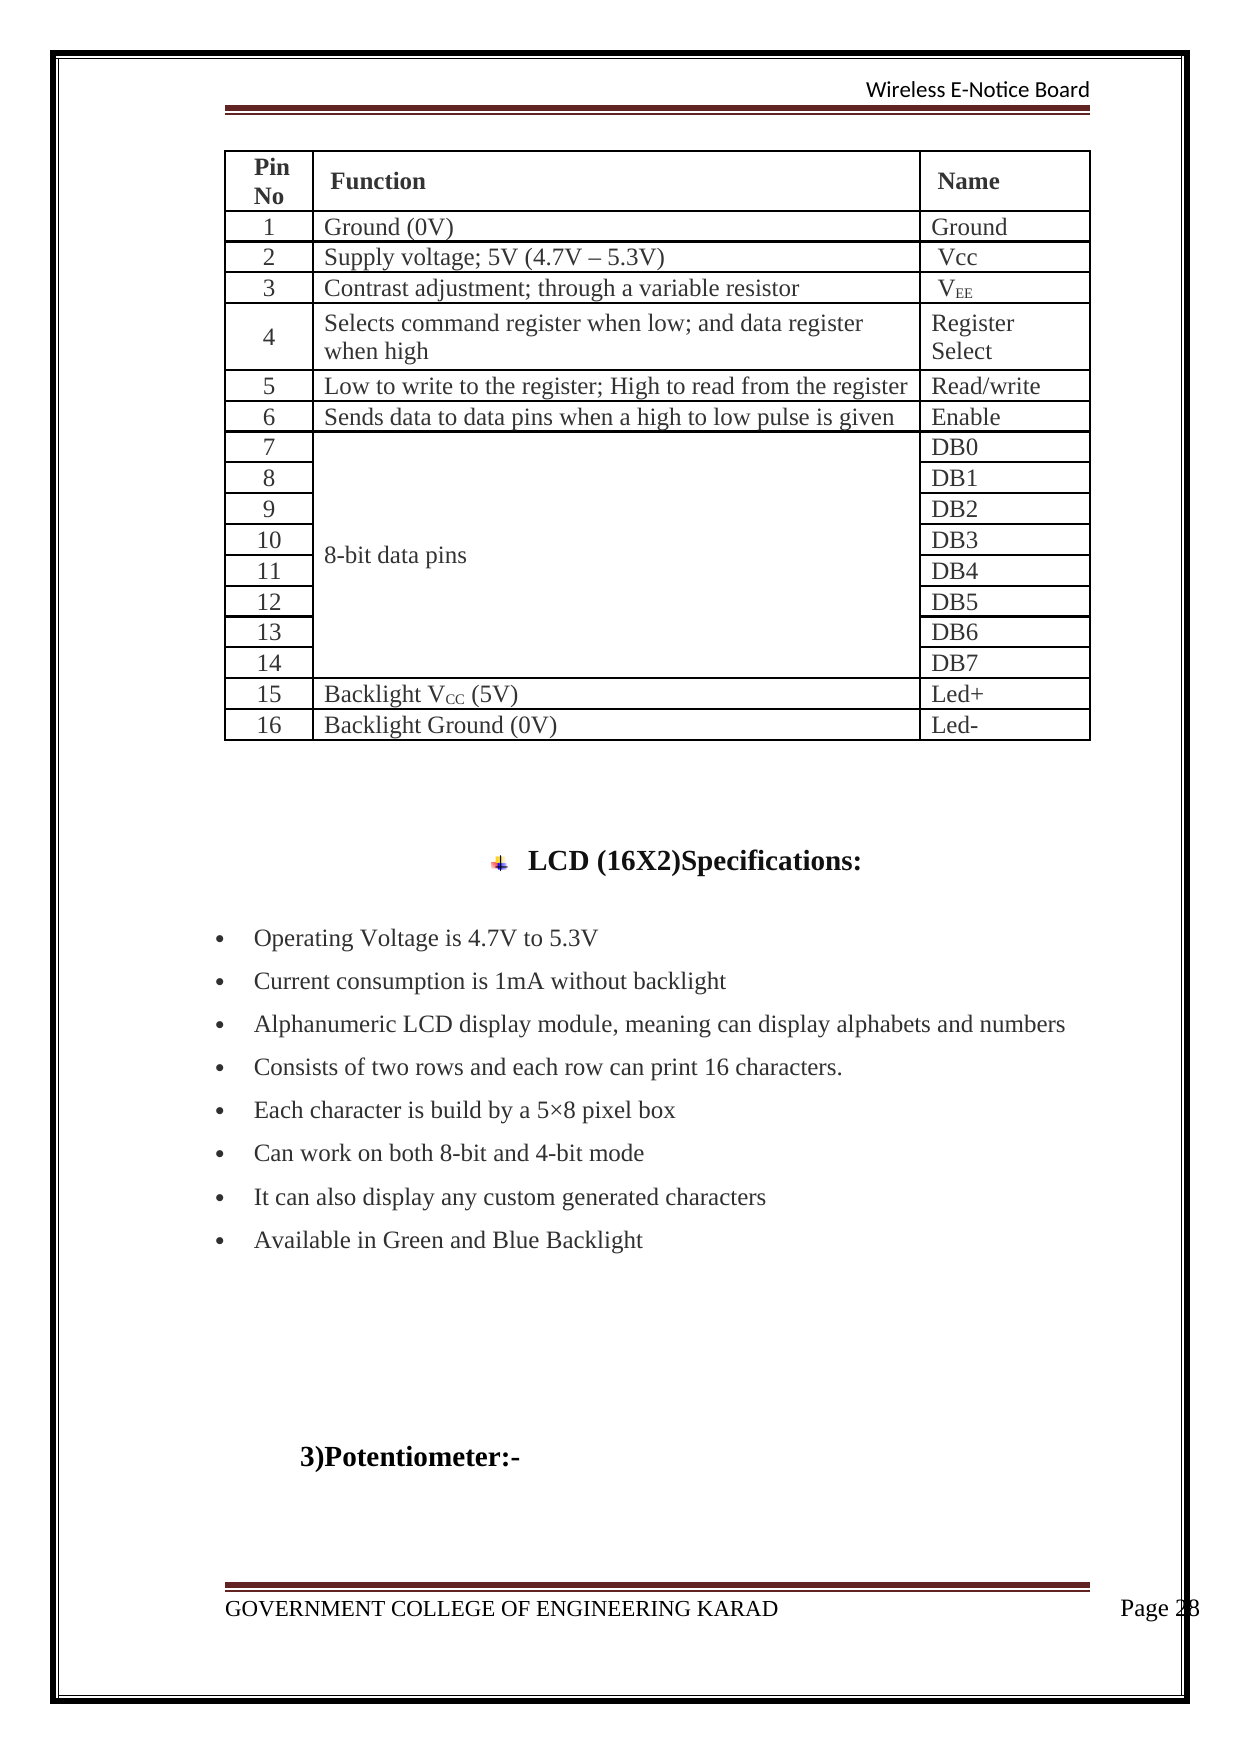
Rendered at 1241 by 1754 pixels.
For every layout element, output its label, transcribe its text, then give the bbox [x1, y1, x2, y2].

table_cell 2 [226, 243, 312, 271]
table_cell Vcc [921, 243, 1089, 271]
list Available in Green and Blue Backlight [216, 1225, 1090, 1253]
table_cell Ground [921, 212, 1089, 240]
table_cell Backlight VCC (5V) [314, 679, 919, 708]
table_cell 9 [226, 494, 312, 523]
table_cell 13 [226, 618, 312, 646]
table_cell 3 [226, 273, 312, 302]
table_cell DB6 [921, 618, 1089, 646]
table_cell 16 [226, 710, 312, 739]
list Consists of two rows and each row can print 16 characters. [216, 1052, 1090, 1081]
table_cell 5 [226, 371, 312, 399]
table_cell Ground (0V) [314, 212, 919, 240]
table_cell 10 [226, 525, 312, 554]
table_cell DB7 [921, 648, 1089, 677]
table_cell 7 [226, 433, 312, 461]
table_cell DB1 [921, 463, 1089, 492]
picture [491, 854, 508, 871]
list Operating Voltage is 4.7V to 5.3V [216, 923, 1090, 952]
table_cell Selects command register when low; and data register when high [314, 304, 919, 369]
table_cell 8-bit data pins [314, 433, 919, 677]
table_cell 1 [226, 212, 312, 240]
table_cell Sends data to data pins when a high to low pulse is given [314, 402, 919, 430]
list 3)Potentiometer:- [300, 1439, 1090, 1473]
table_cell VEE [921, 273, 1089, 302]
list Each character is build by a 5×8 pixel box [216, 1095, 1090, 1124]
table_header Function [314, 152, 919, 209]
table_cell Read/write [921, 371, 1089, 399]
table_cell DB0 [921, 433, 1089, 461]
list Can work on both 8-bit and 4-bit mode [216, 1138, 1090, 1167]
table_cell Led- [921, 710, 1089, 739]
list Alphanumeric LCD display module, meaning can display alphabets and numbers [216, 1009, 1090, 1038]
table_cell Low to write to the register; High to read from the register [314, 371, 919, 399]
table_cell Led+ [921, 679, 1089, 708]
subtitle LCD (16X2)Specifications: [262, 843, 1090, 877]
table_cell 14 [226, 648, 312, 677]
table_cell DB3 [921, 525, 1089, 554]
list Current consumption is 1mA without backlight [216, 966, 1090, 995]
list It can also display any custom generated characters [216, 1182, 1090, 1210]
table_cell 4 [226, 304, 312, 369]
table_cell DB2 [921, 494, 1089, 523]
table_cell Register Select [921, 304, 1089, 369]
table_header Name [921, 152, 1089, 209]
table_header Pin No [226, 152, 312, 209]
table_cell Supply voltage; 5V (4.7V – 5.3V) [314, 243, 919, 271]
table_cell 6 [226, 402, 312, 430]
table_cell DB5 [921, 587, 1089, 615]
table_cell DB4 [921, 556, 1089, 584]
table_cell 15 [226, 679, 312, 708]
table_cell Backlight Ground (0V) [314, 710, 919, 739]
table_cell Contrast adjustment; through a variable resistor [314, 273, 919, 302]
table_cell 12 [226, 587, 312, 615]
table_cell Enable [921, 402, 1089, 430]
table_cell 11 [226, 556, 312, 584]
table_cell 8 [226, 463, 312, 492]
